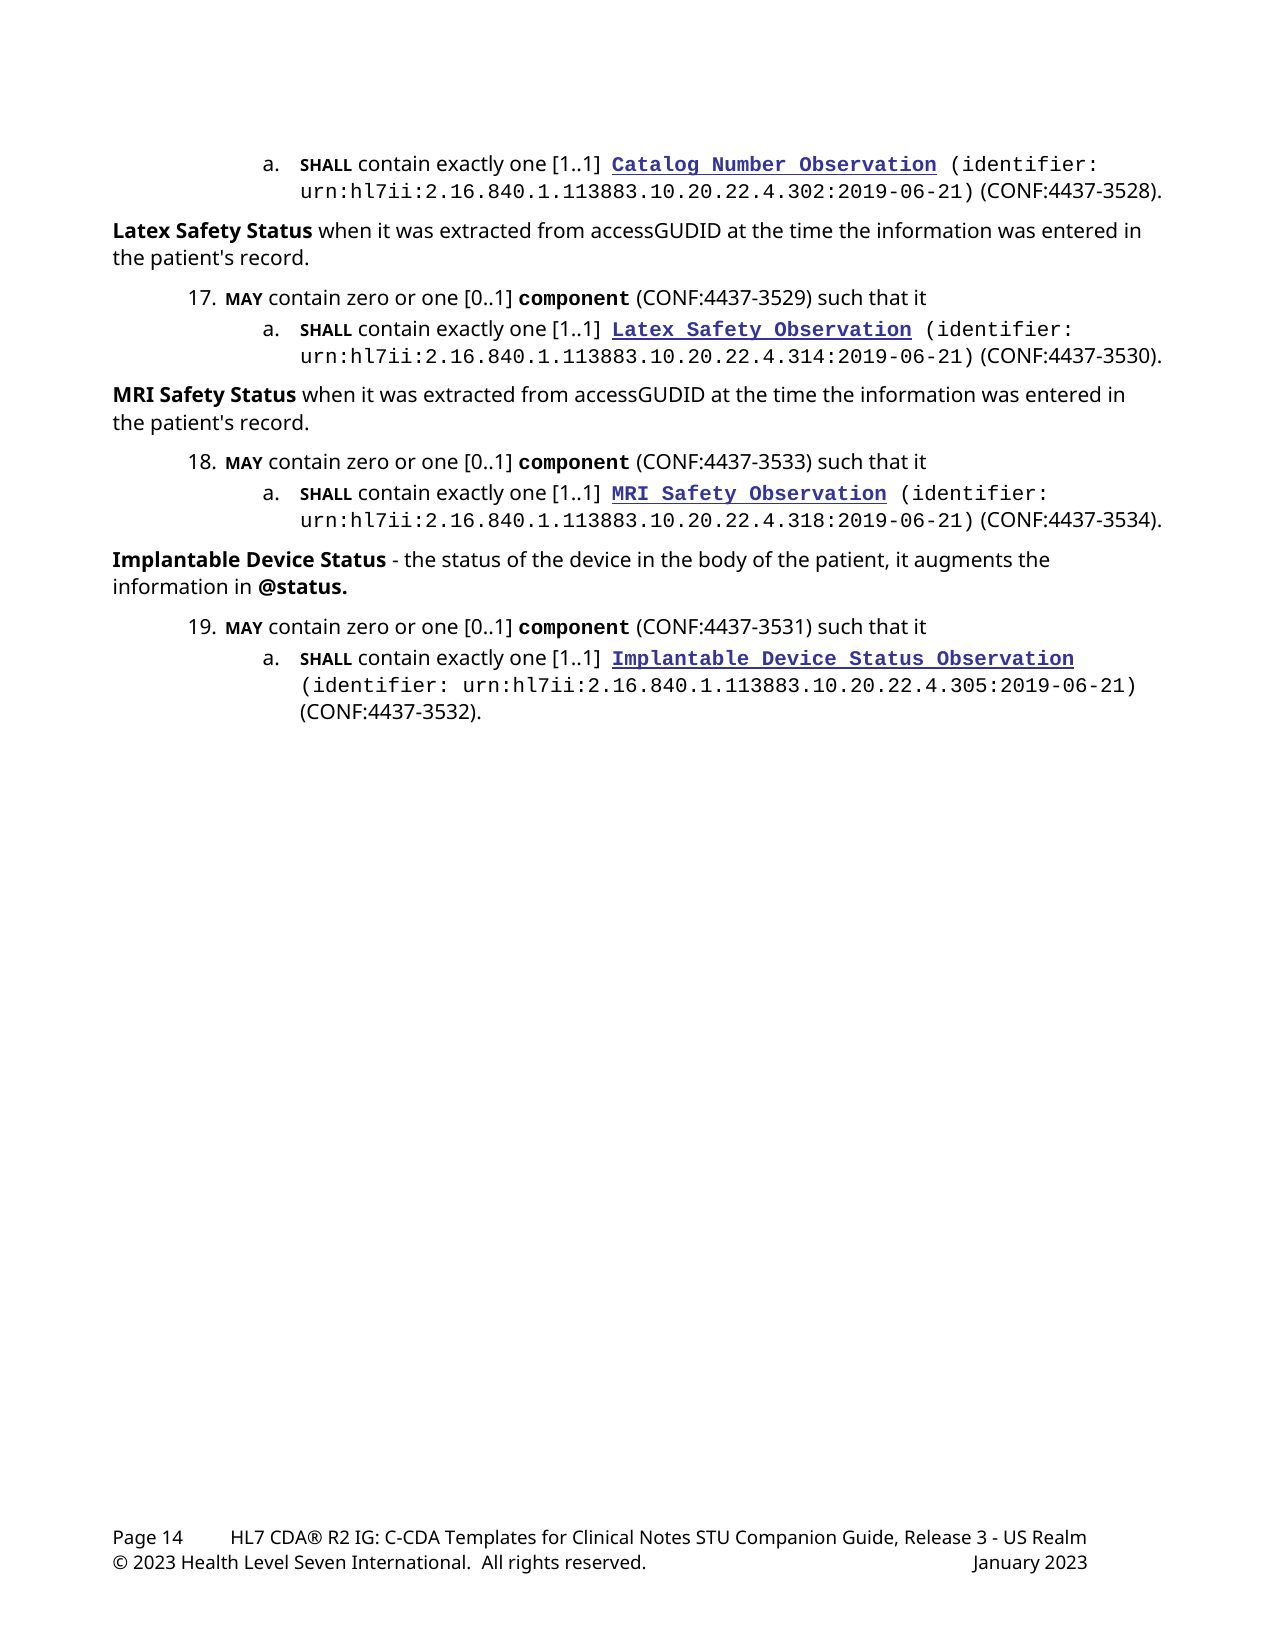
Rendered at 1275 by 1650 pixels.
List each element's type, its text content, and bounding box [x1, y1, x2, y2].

list SHALL contain exactly one [1..1] MRI Safety Observation (identifier: urn:hl7ii:2.16.840.1.113883.10.20.22.4.318:2019-06-21) (CONF:4437-3534). [262, 479, 1162, 533]
list MAY contain zero or one [0..1] component (CONF:4437-3529) such that it [187, 283, 1162, 310]
text MRI Safety Status when it was extracted from accessGUDID at the time the information was entered in the patient's record. [112, 381, 1162, 435]
list SHALL contain exactly one [1..1] Catalog Number Observation (identifier: urn:hl7ii:2.16.840.1.113883.10.20.22.4.302:2019-06-21) (CONF:4437-3528). [262, 150, 1162, 204]
list SHALL contain exactly one [1..1] Latex Safety Observation (identifier: urn:hl7ii:2.16.840.1.113883.10.20.22.4.314:2019-06-21) (CONF:4437-3530). [262, 314, 1162, 369]
text Latex Safety Status when it was extracted from accessGUDID at the time the information was entered in the patient's record. [112, 217, 1162, 271]
list SHALL contain exactly one [1..1] Implantable Device Status Observation (identifier: urn:hl7ii:2.16.840.1.113883.10.20.22.4.305:2019-06-21) (CONF:4437-3532). [262, 644, 1162, 725]
text Implantable Device Status - the status of the device in the body of the patient, it augments the information in @status. [112, 546, 1162, 600]
list MAY contain zero or one [0..1] component (CONF:4437-3531) such that it [187, 612, 1162, 639]
list MAY contain zero or one [0..1] component (CONF:4437-3533) such that it [187, 448, 1162, 475]
